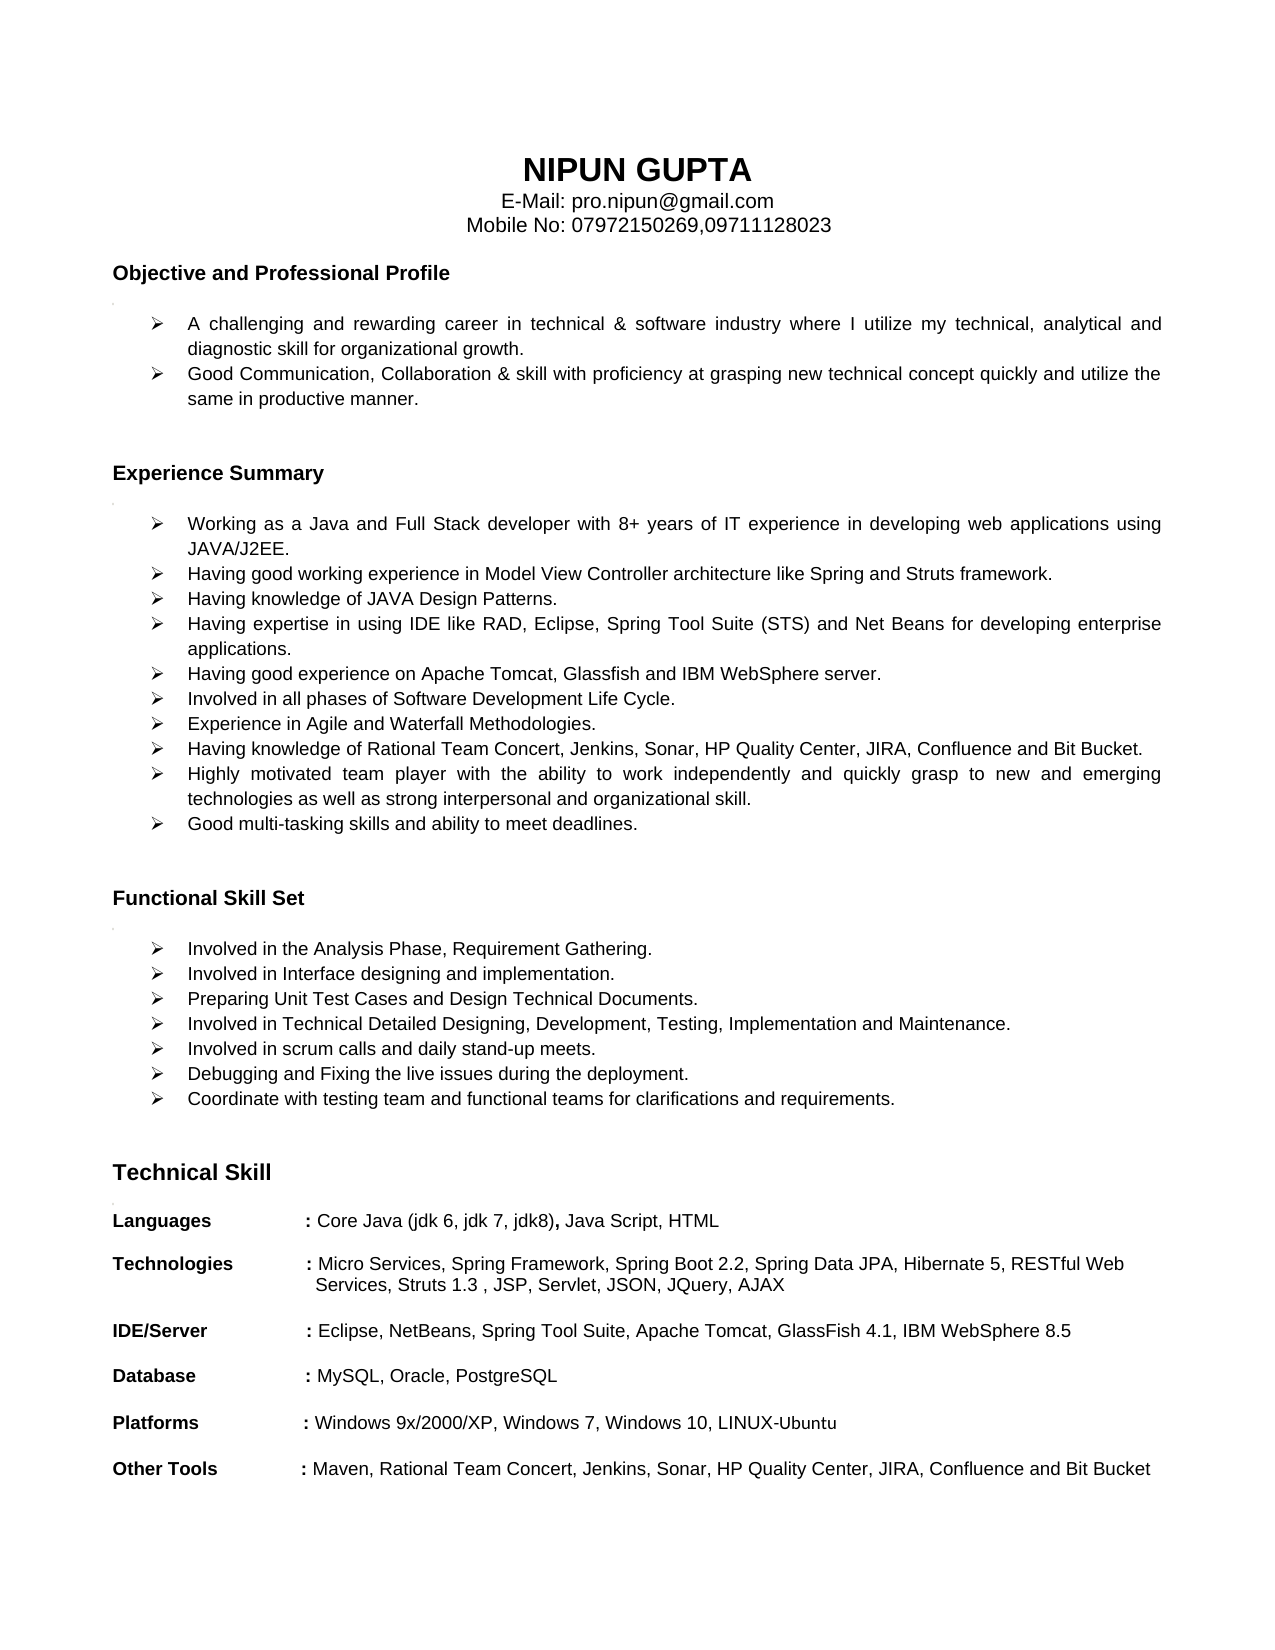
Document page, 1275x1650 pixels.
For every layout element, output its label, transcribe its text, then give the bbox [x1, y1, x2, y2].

text Platforms : Windows 9x/2000/XP, Windows 7, Windows 10, LINUX-Ubuntu [112, 1411, 1162, 1434]
list Highly motivated team player with the ability to work independently and quickly grasp to new and emerging technologies as well as strong interpersonal and organizational skill. [150, 760, 1162, 810]
text Database : MySQL, Oracle, PostgreSQL [112, 1365, 1162, 1387]
text Objective and Professional Profile [112, 260, 1162, 285]
text Languages : Core Java (jdk 6, jdk 7, jdk8), Java Script, HTML [112, 1210, 1162, 1232]
list Involved in Technical Detailed Designing, Development, Testing, Implementation and Maintenance. [150, 1010, 1162, 1035]
list Having good working experience in Model View Controller architecture like Spring and Struts framework. [150, 560, 1162, 585]
list Working as a Java and Full Stack developer with 8+ years of IT experience in developing web applications using JAVA/J2EE. [150, 510, 1162, 560]
list Good multi-tasking skills and ability to meet deadlines. [150, 810, 1162, 835]
list Coordinate with testing team and functional teams for clarifications and requirements. [150, 1085, 1162, 1110]
list Having expertise in using IDE like RAD, Eclipse, Spring Tool Suite (STS) and Net Beans for developing enterprise applications. [150, 610, 1162, 660]
list Having knowledge of JAVA Design Patterns. [150, 585, 1162, 610]
text Services, Struts 1.3 , JSP, Servlet, JSON, JQuery, AJAX [112, 1274, 1162, 1296]
list Having good experience on Apache Tomcat, Glassfish and IBM WebSphere server. [150, 660, 1162, 685]
list Having knowledge of Rational Team Concert, Jenkins, Sonar, HP Quality Center, JIRA, Confluence and Bit Bucket. [150, 735, 1162, 760]
text Functional Skill Set [112, 885, 1162, 910]
text E-Mail: pro.nipun@gmail.com [112, 188, 1162, 212]
list Good Communication, Collaboration & skill with proficiency at grasping new technical concept quickly and utilize the same in productive manner. [150, 360, 1162, 410]
text Other Tools : Maven, Rational Team Concert, Jenkins, Sonar, HP Quality Center, JIRA, Confluence and Bit Bucket [112, 1458, 1162, 1479]
text Technical Skill [112, 1160, 1162, 1185]
text IDE/Server : Eclipse, NetBeans, Spring Tool Suite, Apache Tomcat, GlassFish 4.1, IBM WebSphere 8.5 [112, 1320, 1162, 1341]
list Debugging and Fixing the live issues during the deployment. [150, 1060, 1162, 1085]
list Preparing Unit Test Cases and Design Technical Documents. [150, 985, 1162, 1010]
text Mobile No: 07972150269,09711128023 [112, 212, 1162, 236]
list Involved in the Analysis Phase, Requirement Gathering. [150, 935, 1162, 960]
list Involved in Interface designing and implementation. [150, 960, 1162, 985]
text NIPUN GUPTA [112, 150, 1162, 188]
text Experience Summary [112, 460, 1162, 485]
list A challenging and rewarding career in technical & software industry where I utilize my technical, analytical and diagnostic skill for organizational growth. [150, 310, 1162, 360]
list Involved in scrum calls and daily stand-up meets. [150, 1035, 1162, 1060]
text Technologies : Micro Services, Spring Framework, Spring Boot 2.2, Spring Data JPA, Hibernate 5, RESTful Web [112, 1253, 1162, 1274]
list Involved in all phases of Software Development Life Cycle. [150, 685, 1162, 710]
list Experience in Agile and Waterfall Methodologies. [150, 710, 1162, 735]
